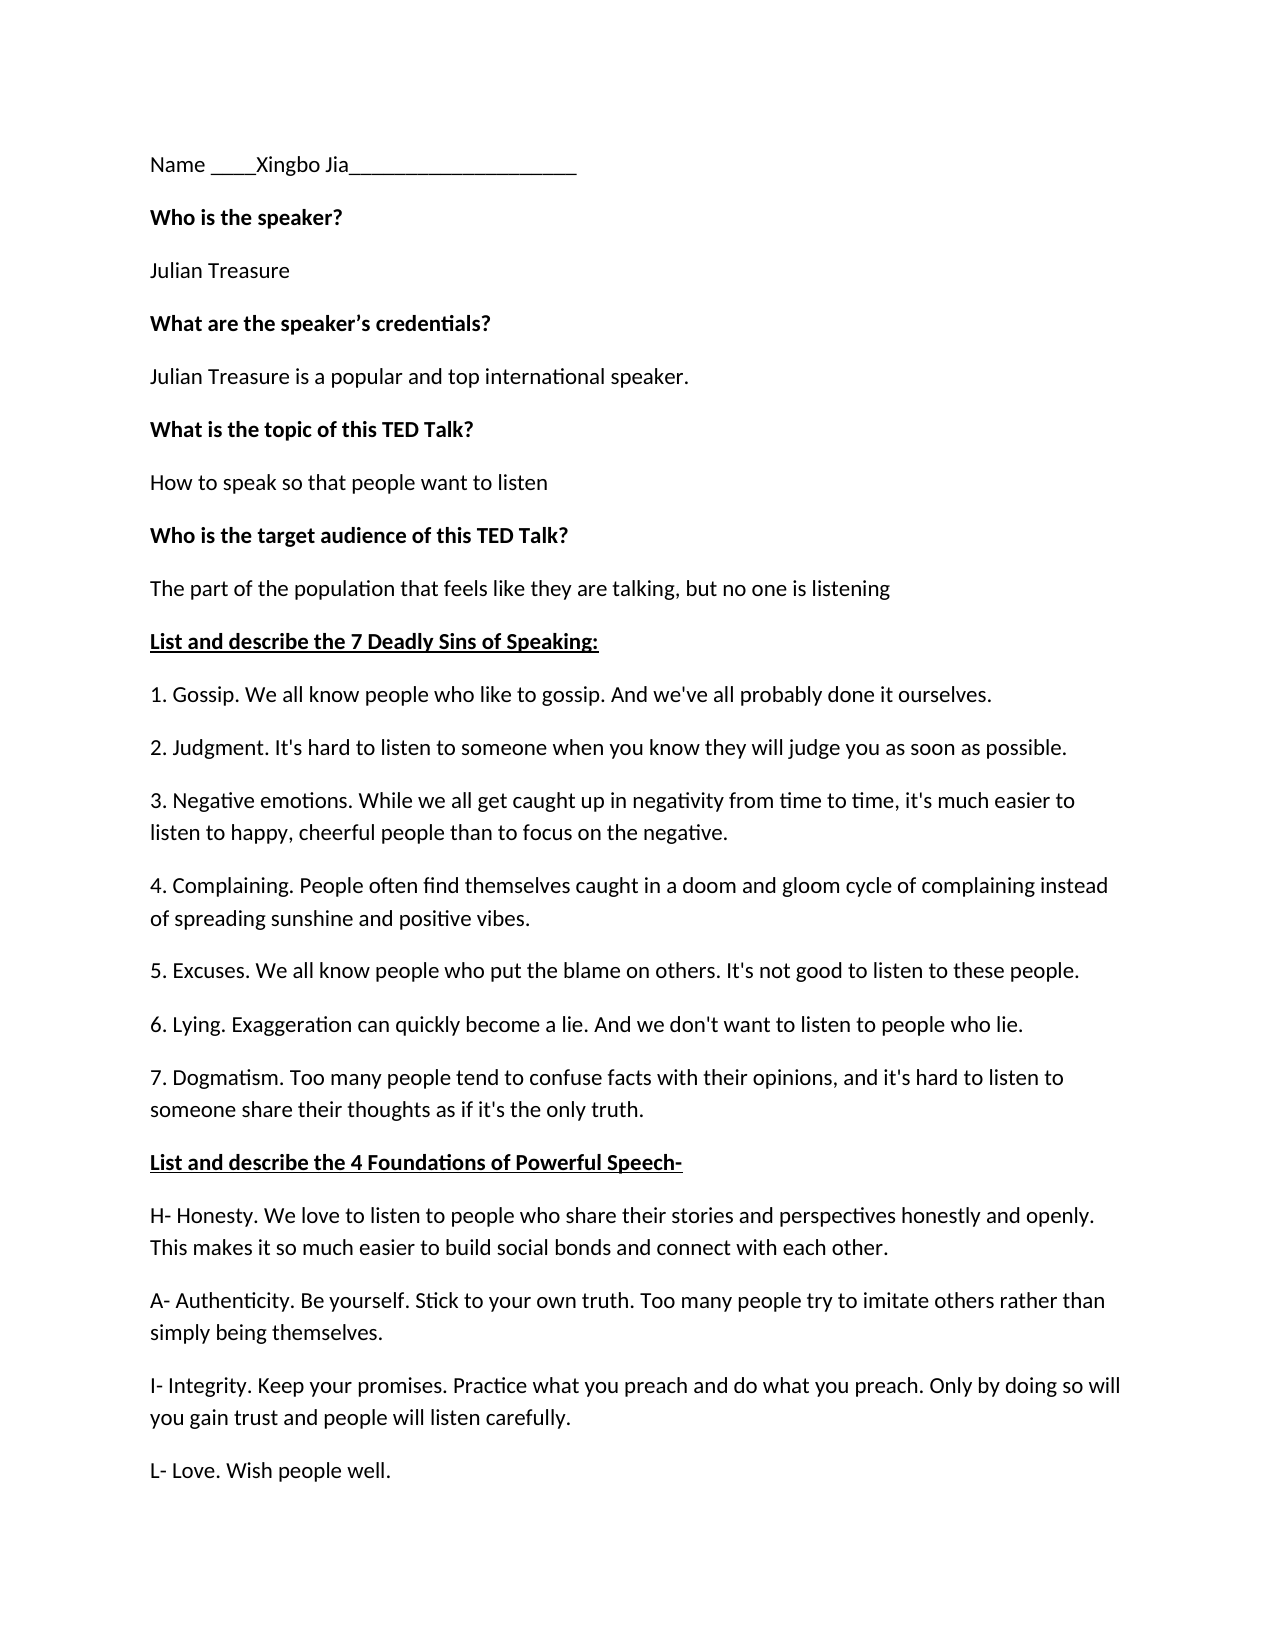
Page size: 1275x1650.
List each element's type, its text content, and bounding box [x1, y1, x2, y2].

text Julian Treasure [150, 256, 1125, 284]
text 3. Negative emotions. While we all get caught up in negativity from time to time, it's much easier to listen to happy, cheerful people than to focus on the negative. [150, 786, 1125, 846]
text What is the topic of this TED Talk? [150, 415, 1125, 443]
text Julian Treasure is a popular and top international speaker. [150, 362, 1125, 390]
text I- Integrity. Keep your promises. Practice what you preach and do what you preach. Only by doing so will you gain trust and people will listen carefully. [150, 1371, 1125, 1432]
text 4. Complaining. People often find themselves caught in a doom and gloom cycle of complaining instead of spreading sunshine and positive vibes. [150, 871, 1125, 932]
text L- Love. Wish people well. [150, 1457, 1125, 1484]
text 6. Lying. Exaggeration can quickly become a lie. And we don't want to listen to people who lie. [150, 1010, 1125, 1038]
text What are the speaker’s credentials? [150, 309, 1125, 337]
text Who is the target audience of this TED Talk? [150, 521, 1125, 549]
text 1. Gossip. We all know people who like to gossip. And we've all probably done it ourselves. [150, 680, 1125, 708]
text H- Honesty. We love to listen to people who share their stories and perspectives honestly and openly. This makes it so much easier to build social bonds and connect with each other. [150, 1201, 1125, 1261]
text Who is the speaker? [150, 203, 1125, 231]
text List and describe the 4 Foundations of Powerful Speech- [150, 1148, 1125, 1176]
text 7. Dogmatism. Too many people tend to confuse facts with their opinions, and it's hard to listen to someone share their thoughts as if it's the only truth. [150, 1063, 1125, 1123]
text Name ____Xingbo Jia____________________ [150, 150, 1125, 178]
text 5. Excuses. We all know people who put the blame on others. It's not good to listen to these people. [150, 957, 1125, 985]
text How to speak so that people want to listen [150, 468, 1125, 496]
text The part of the population that feels like they are talking, but no one is listening [150, 574, 1125, 602]
text List and describe the 7 Deadly Sins of Speaking: [150, 627, 1125, 655]
text A- Authenticity. Be yourself. Stick to your own truth. Too many people try to imitate others rather than simply being themselves. [150, 1286, 1125, 1346]
text 2. Judgment. It's hard to listen to someone when you know they will judge you as soon as possible. [150, 733, 1125, 761]
